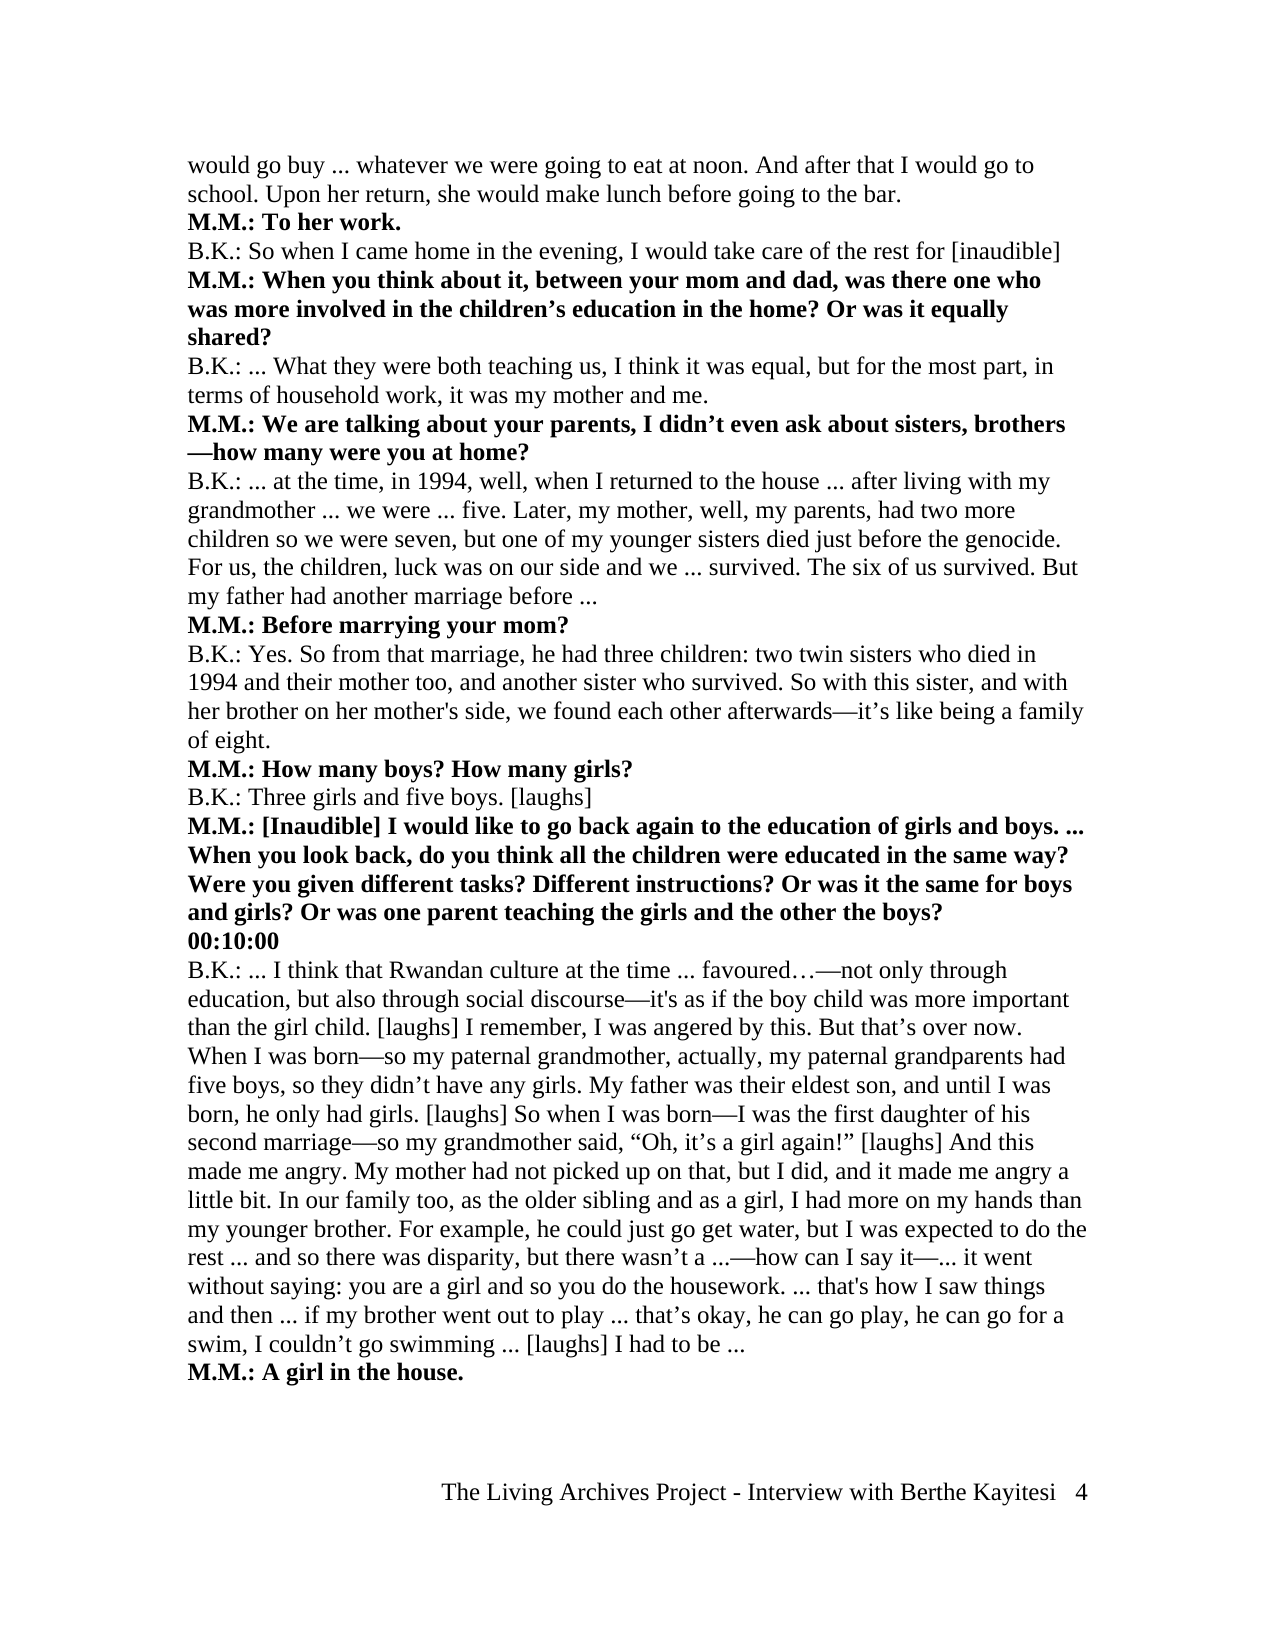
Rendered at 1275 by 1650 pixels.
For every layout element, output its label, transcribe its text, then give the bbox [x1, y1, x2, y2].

text B.K.: ... What they were both teaching us, I think it was equal, but for the most part, in terms of household work, it was my mother and me. [187, 351, 1087, 409]
text M.M.: We are talking about your parents, I didn’t even ask about sisters, brothers—how many were you at home? [187, 409, 1087, 466]
text B.K.: So when I came home in the evening, I would take care of the rest for [inaudible] [187, 236, 1087, 265]
text M.M.: When you think about it, between your mom and dad, was there one who was more involved in the children’s education in the home? Or was it equally shared? [187, 265, 1087, 351]
text M.M.: [Inaudible] I would like to go back again to the education of girls and boys. ... When you look back, do you think all the children were educated in the same way? Were you given different tasks? Different instructions? Or was it the same for boys and girls? Or was one parent teaching the girls and the other the boys? [187, 811, 1087, 926]
text 00:10:00 [187, 926, 1087, 955]
text B.K.: ... at the time, in 1994, well, when I returned to the house ... after living with my grandmother ... we were ... five. Later, my mother, well, my parents, had two more children so we were seven, but one of my younger sisters died just before the genocide. For us, the children, luck was on our side and we ... survived. The six of us survived. But my father had another marriage before ... [187, 466, 1087, 610]
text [187, 150, 1087, 207]
text M.M.: Before marrying your mom? [187, 610, 1087, 639]
text M.M.: How many boys? How many girls? [187, 754, 1087, 782]
text M.M.: To her work. [187, 207, 1087, 236]
text B.K.: ... I think that Rwandan culture at the time ... favoured…—not only through education, but also through social discourse—it's as if the boy child was more important than the girl child. [laughs] I remember, I was angered by this. But that’s over now. When I was born—so my paternal grandmother, actually, my paternal grandparents had five boys, so they didn’t have any girls. My father was their eldest son, and until I was born, he only had girls. [laughs] So when I was born—I was the first daughter of his second marriage—so my grandmother said, “Oh, it’s a girl again!” [laughs] And this made me angry. My mother had not picked up on that, but I did, and it made me angry a little bit. In our family too, as the older sibling and as a girl, I had more on my hands than my younger brother. For example, he could just go get water, but I was expected to do the rest ... and so there was disparity, but there wasn’t a ...—how can I say it—... it went without saying: you are a girl and so you do the housework. ... that's how I saw things and then ... if my brother went out to play ... that’s okay, he can go play, he can go for a swim, I couldn’t go swimming ... [laughs] I had to be ... [187, 955, 1087, 1357]
text B.K.: Three girls and five boys. [laughs] [187, 782, 1087, 811]
text B.K.: Yes. So from that marriage, he had three children: two twin sisters who died in 1994 and their mother too, and another sister who survived. So with this sister, and with her brother on her mother's side, we found each other afterwards—it’s like being a family of eight. [187, 639, 1087, 754]
text M.M.: A girl in the house. [187, 1357, 1087, 1386]
